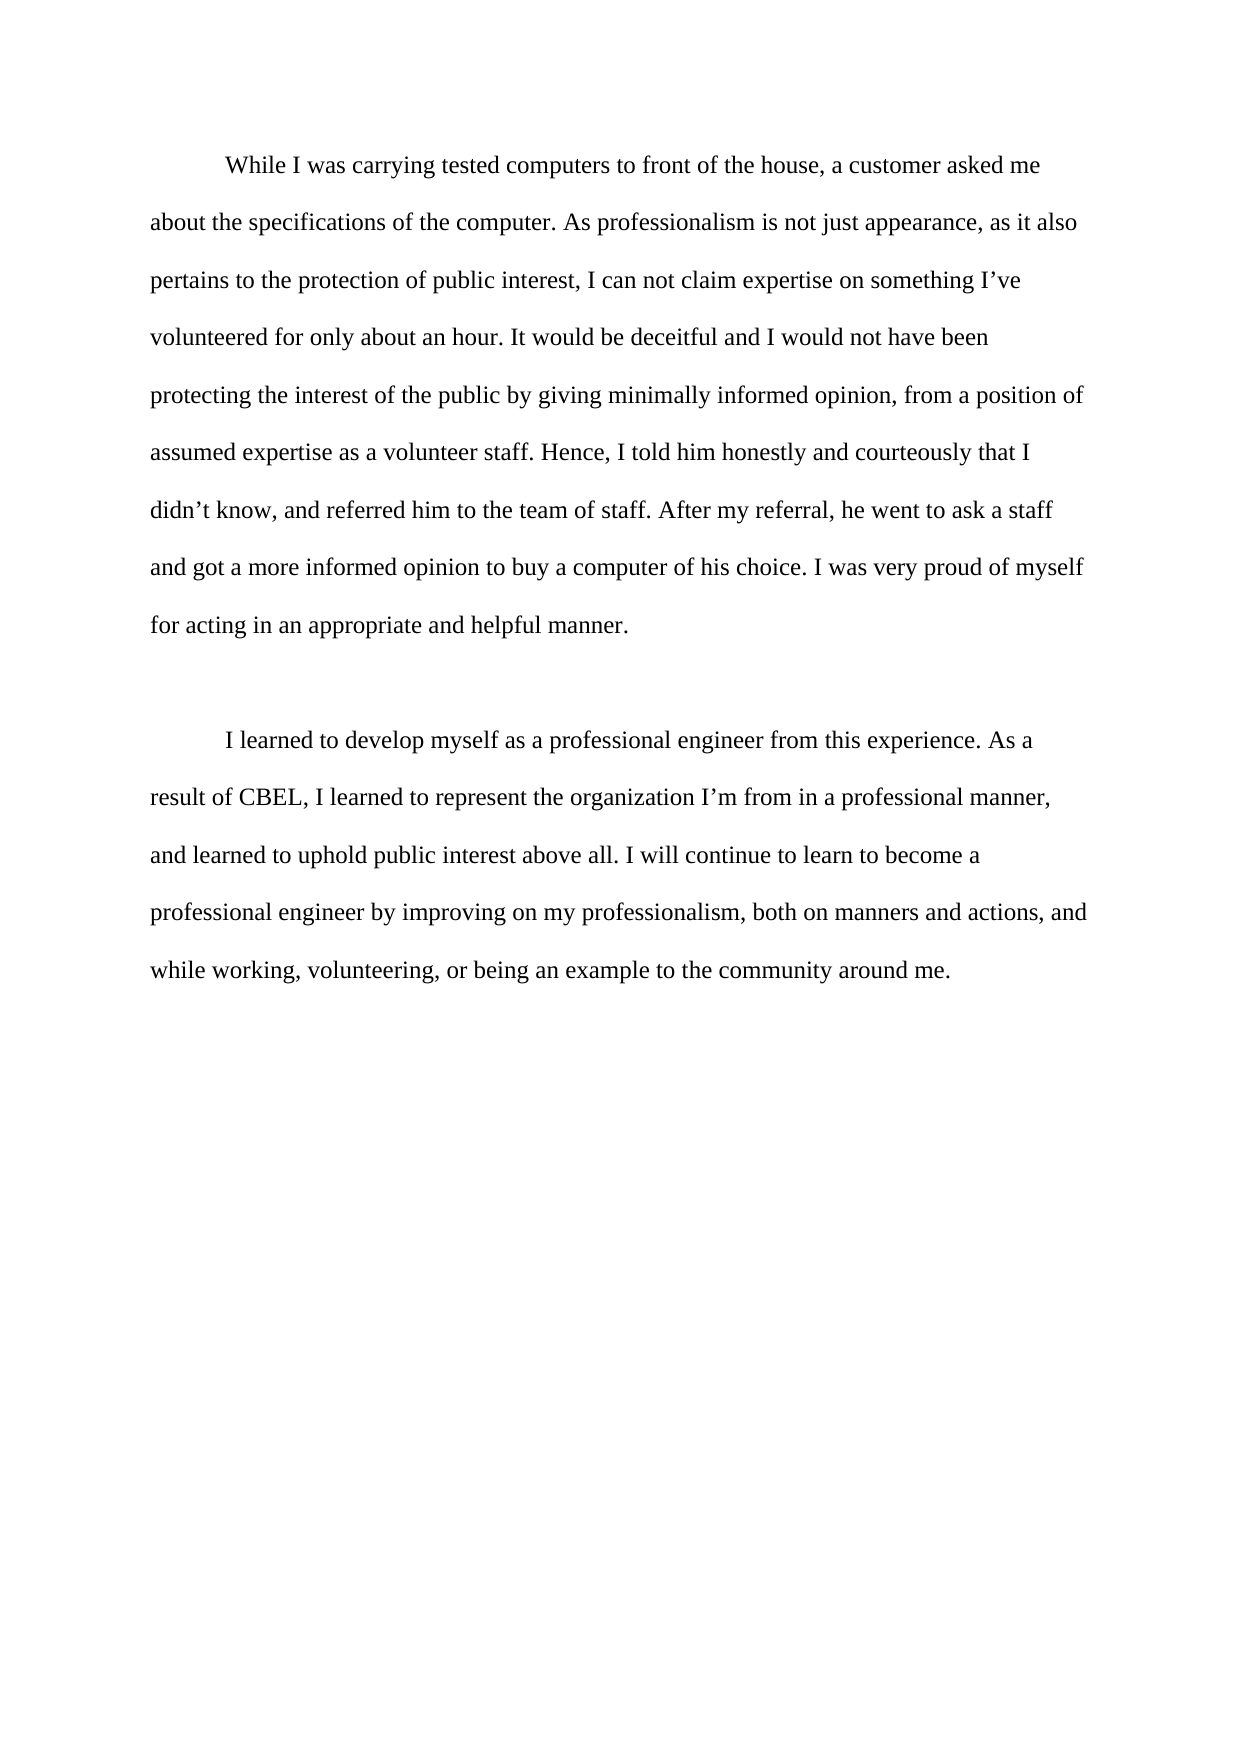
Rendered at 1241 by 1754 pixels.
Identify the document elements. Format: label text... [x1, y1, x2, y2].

text I learned to develop myself as a professional engineer from this experience. As a result of CBEL, I learned to represent the organization I’m from in a professional manner, and learned to uphold public interest above all. I will continue to learn to become a professional engineer by improving on my professionalism, both on manners and actions, and while working, volunteering, or being an example to the community around me. [150, 725, 1090, 984]
text While I was carrying tested computers to front of the house, a customer asked me about the specifications of the computer. As professionalism is not just appearance, as it also pertains to the protection of public interest, I can not claim expertise on something I’ve volunteered for only about an hour. It would be deceitful and I would not have been protecting the interest of the public by giving minimally informed opinion, from a position of assumed expertise as a volunteer staff. Hence, I told him honestly and courteously that I didn’t know, and referred him to the team of staff. After my referral, he went to ask a staff and got a more informed opinion to buy a computer of his choice. I was very proud of myself for acting in an appropriate and helpful manner. [150, 150, 1090, 639]
